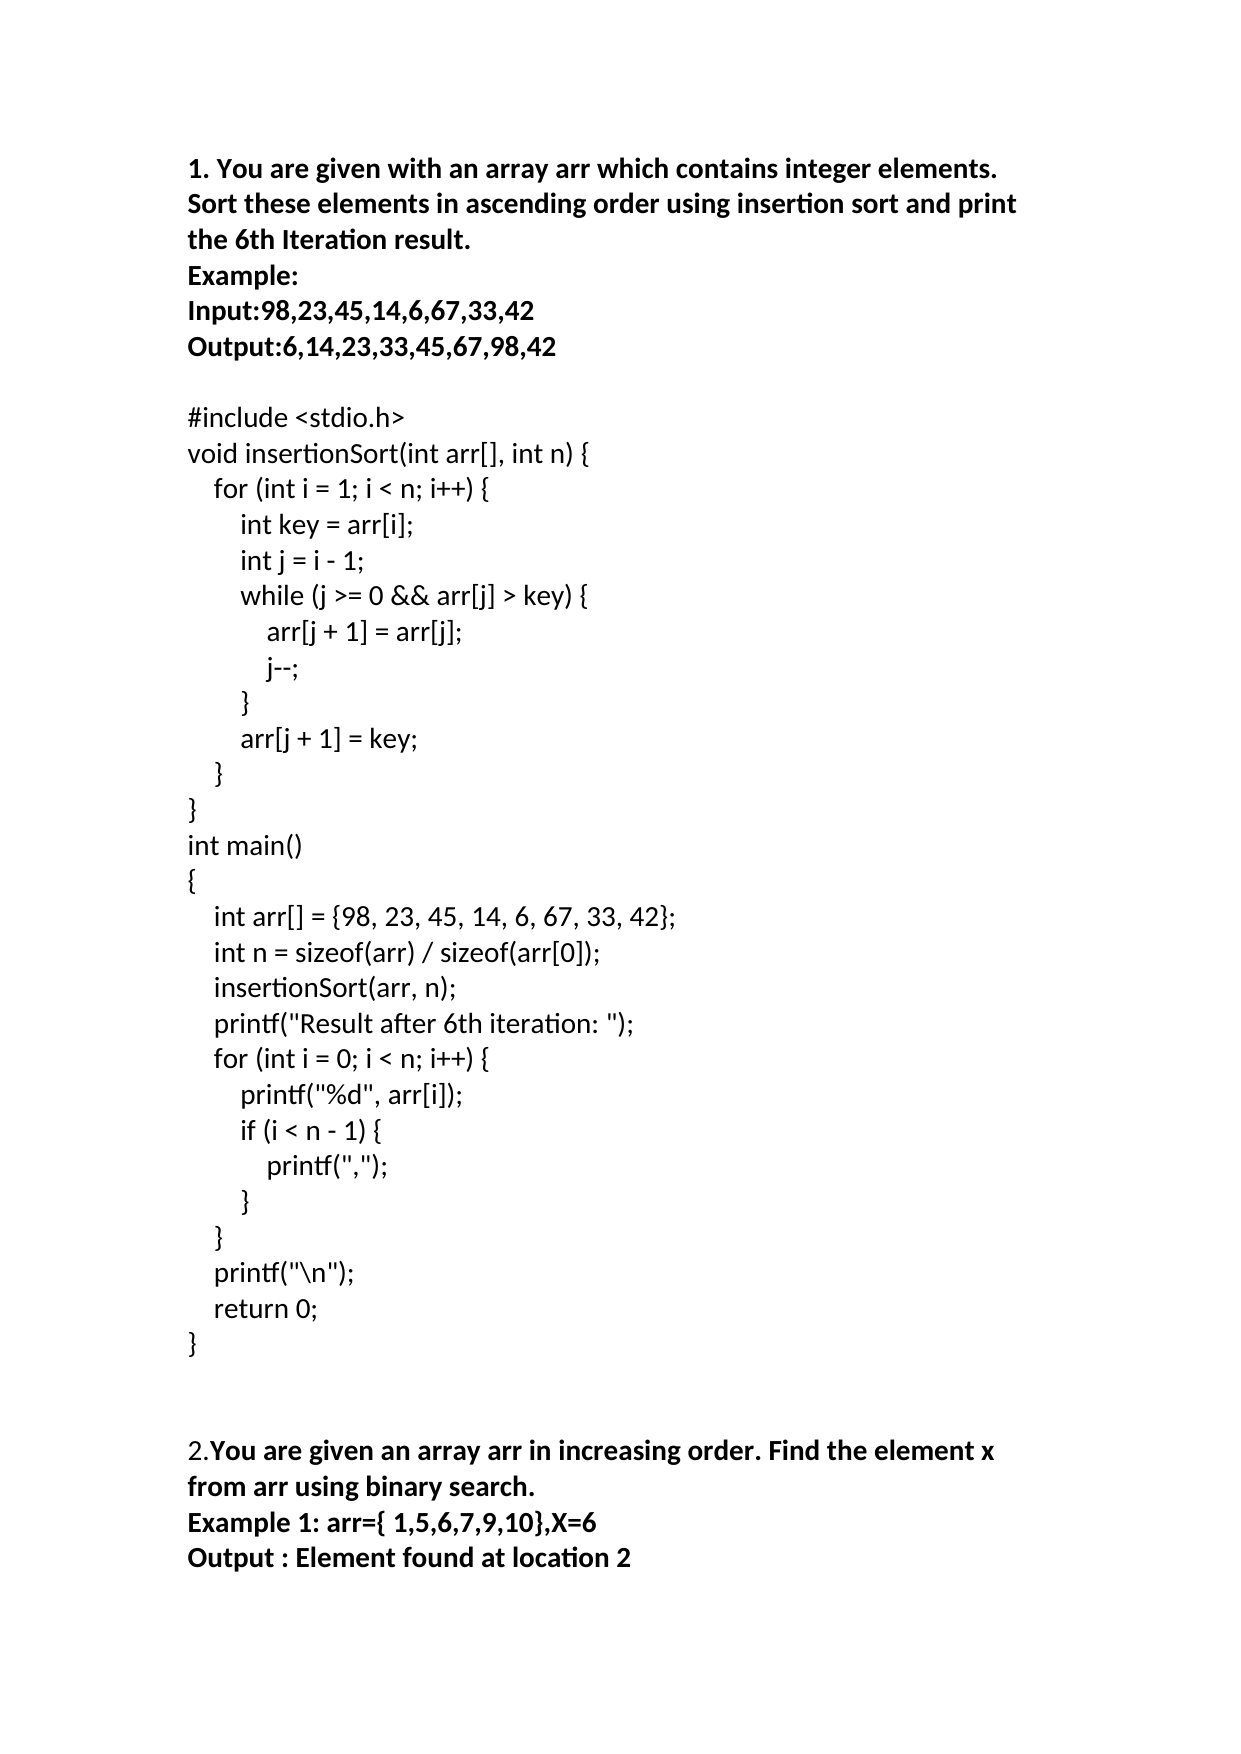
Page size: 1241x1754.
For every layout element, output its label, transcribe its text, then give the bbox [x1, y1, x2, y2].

text printf("%d", arr[i]); [187, 1076, 1053, 1112]
text 2.You are given an array arr in increasing order. Find the element x from arr using binary search. [187, 1432, 1053, 1504]
list You are given with an array arr which contains integer elements. Sort these elements in ascending order using insertion sort and print the 6th Iteration result. [187, 150, 1053, 257]
text arr[j + 1] = arr[j]; [187, 613, 1053, 649]
text } [187, 791, 1053, 827]
text int main() [187, 827, 1053, 862]
text int arr[] = {98, 23, 45, 14, 6, 67, 33, 42}; [187, 898, 1053, 934]
text printf(","); [187, 1147, 1053, 1183]
text Example 1: arr={ 1,5,6,7,9,10},X=6 [187, 1504, 1053, 1539]
text Input:98,23,45,14,6,67,33,42 [187, 292, 1053, 328]
text Output:6,14,23,33,45,67,98,42 [187, 328, 1053, 364]
text Output : Element found at location 2 [187, 1539, 1053, 1575]
text void insertionSort(int arr[], int n) { [187, 435, 1053, 471]
text arr[j + 1] = key; [187, 720, 1053, 756]
text printf("Result after 6th iteration: "); [187, 1005, 1053, 1041]
text int key = arr[i]; [187, 506, 1053, 542]
text if (i < n - 1) { [187, 1112, 1053, 1147]
text } [187, 1326, 1053, 1361]
text #include <stdio.h> [187, 399, 1053, 435]
text int j = i - 1; [187, 542, 1053, 577]
text { [187, 862, 1053, 898]
text printf("\n"); [187, 1254, 1053, 1290]
text } [187, 1219, 1053, 1254]
text int n = sizeof(arr) / sizeof(arr[0]); [187, 934, 1053, 969]
text for (int i = 1; i < n; i++) { [187, 471, 1053, 506]
text } [187, 684, 1053, 720]
text } [187, 756, 1053, 791]
text for (int i = 0; i < n; i++) { [187, 1041, 1053, 1076]
text return 0; [187, 1290, 1053, 1326]
text Example: [187, 257, 1053, 292]
text j--; [187, 649, 1053, 684]
text while (j >= 0 && arr[j] > key) { [187, 577, 1053, 613]
text insertionSort(arr, n); [187, 969, 1053, 1005]
text } [187, 1183, 1053, 1219]
